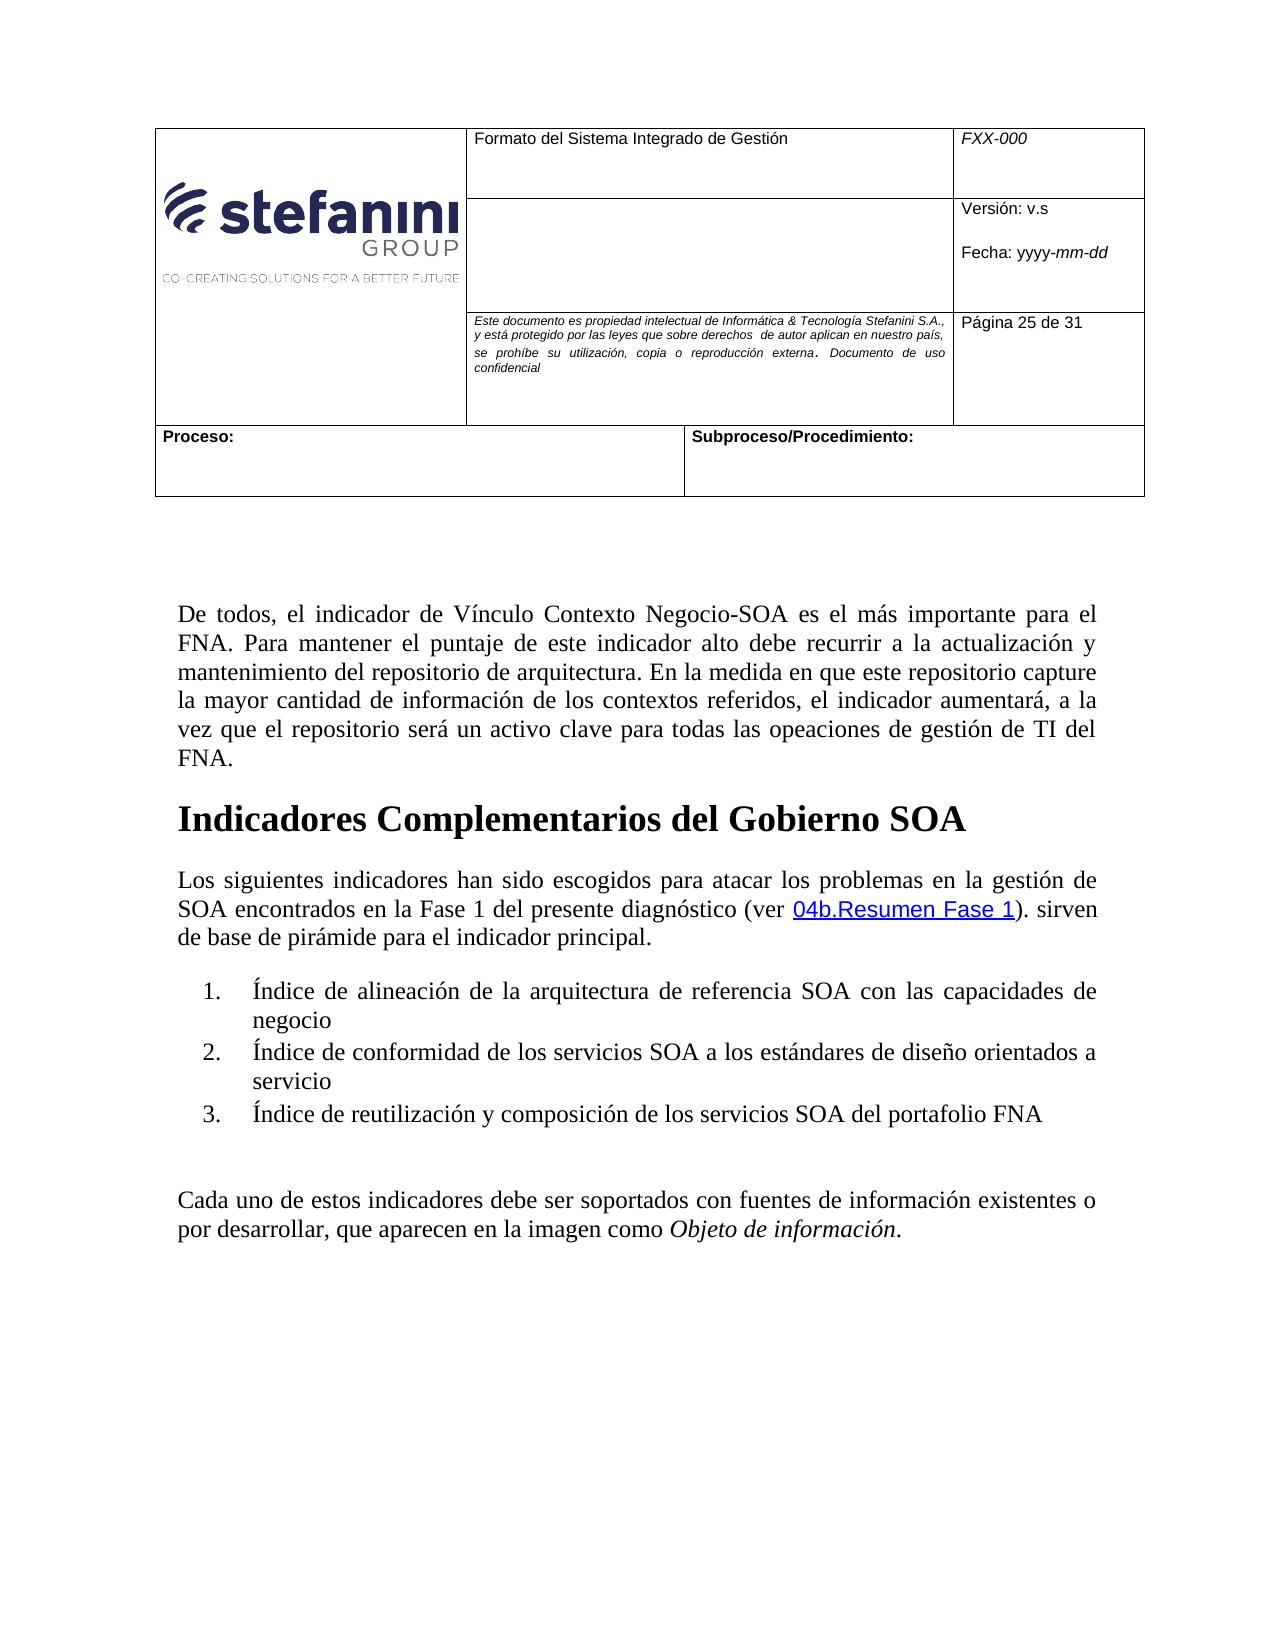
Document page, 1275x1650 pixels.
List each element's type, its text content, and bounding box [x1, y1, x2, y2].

subtitle Indicadores Complementarios del Gobierno SOA [177, 797, 1098, 840]
text Los siguientes indicadores han sido escogidos para atacar los problemas en la gestión de SOA encontrados en la Fase 1 del presente diagnóstico (ver 04b.Resumen Fase 1). sirven de base de pirámide para el indicador principal. [177, 865, 1098, 951]
text Cada uno de estos indicadores debe ser soportados con fuentes de información existentes o por desarrollar, que aparecen en la imagen como Objeto de información. [177, 1185, 1098, 1242]
text De todos, el indicador de Vínculo Contexto Negocio-SOA es el más importante para el FNA. Para mantener el puntaje de este indicador alto debe recurrir a la actualización y mantenimiento del repositorio de arquitectura. En la medida en que este repositorio capture la mayor cantidad de información de los contextos referidos, el indicador aumentará, a la vez que el repositorio será un activo clave para todas las opeaciones de gestión de TI del FNA. [177, 599, 1098, 772]
picture [162, 182, 460, 286]
list Índice de alineación de la arquitectura de referencia SOA con las capacidades de negocio [202, 976, 1098, 1034]
list Índice de conformidad de los servicios SOA a los estándares de diseño orientados a servicio [202, 1037, 1098, 1095]
list Índice de reutilización y composición de los servicios SOA del portafolio FNA [202, 1099, 1098, 1127]
